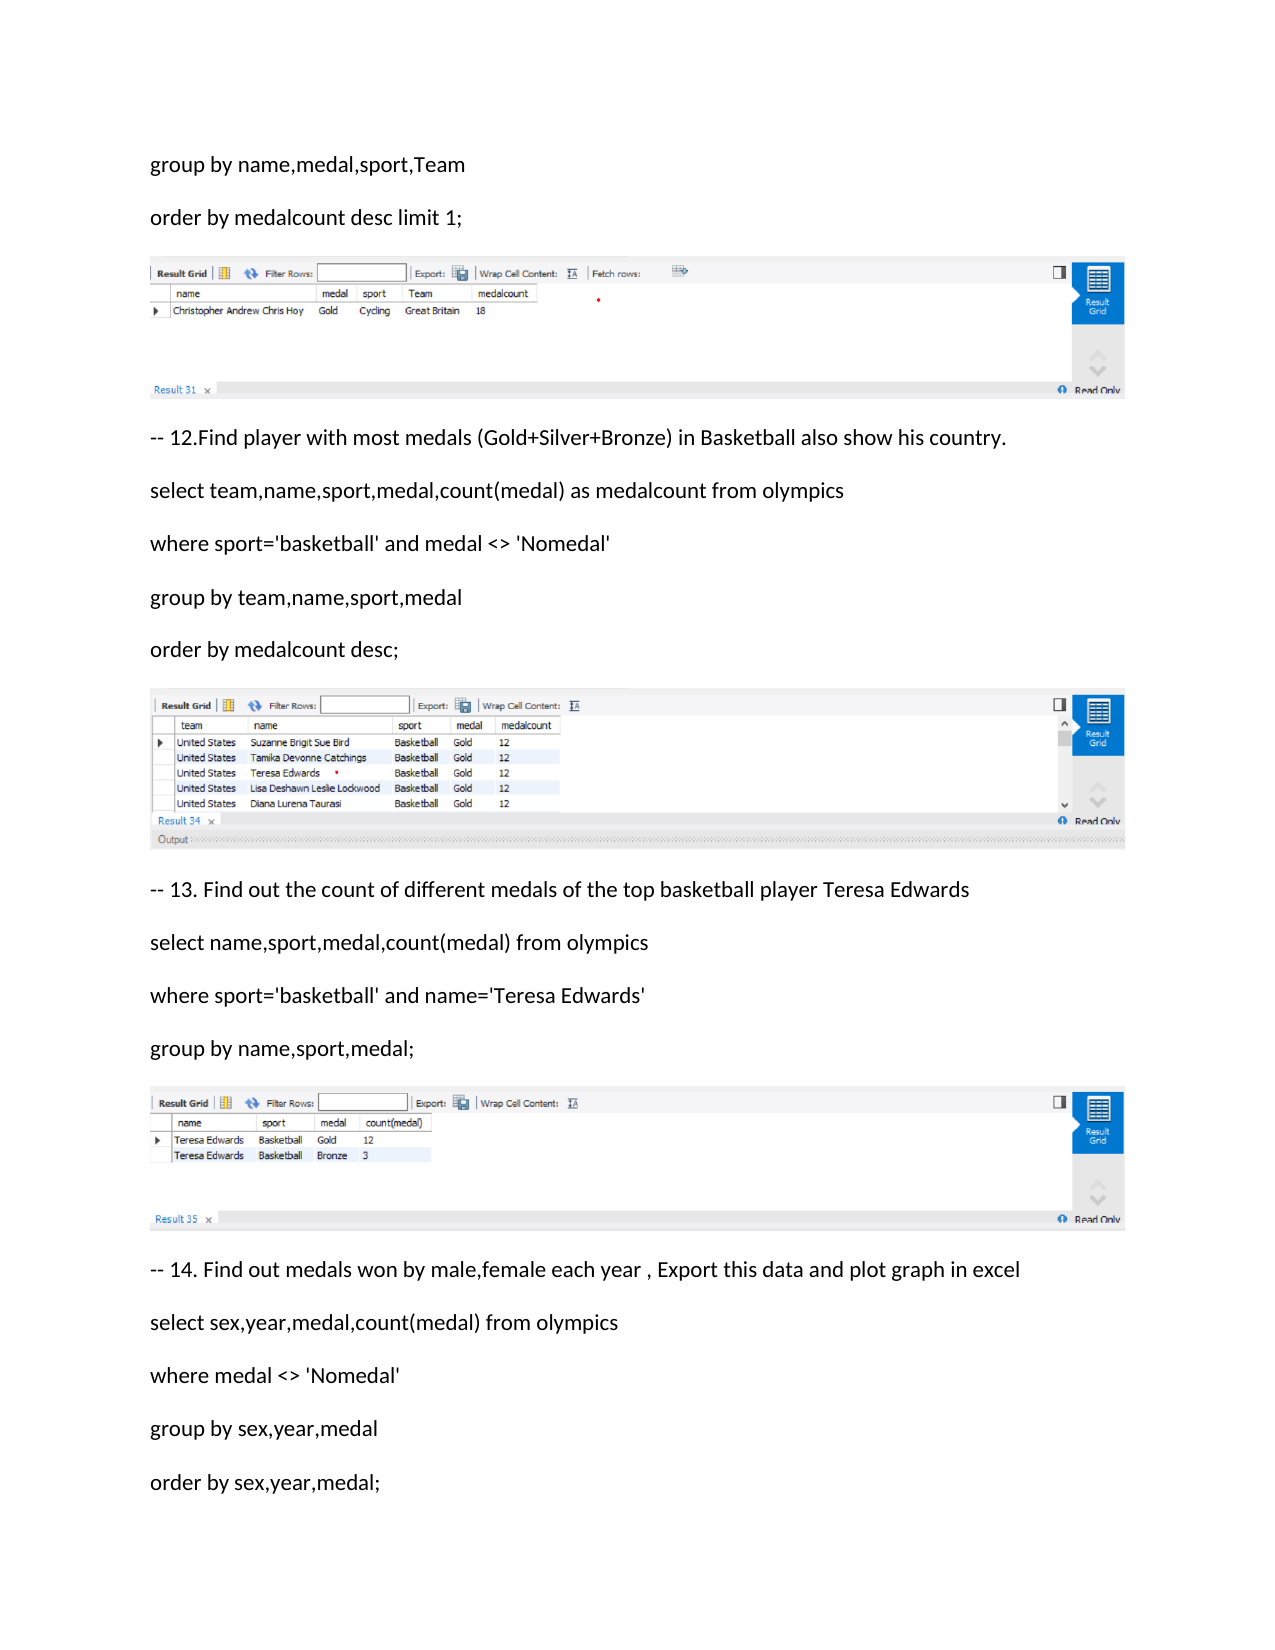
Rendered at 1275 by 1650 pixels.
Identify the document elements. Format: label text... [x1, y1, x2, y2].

text select sex,year,medal,count(medal) from olympics [150, 1308, 1125, 1337]
text select name,sport,medal,count(medal) from olympics [150, 928, 1125, 956]
text order by medalcount desc limit 1; [150, 203, 1125, 231]
text order by sex,year,medal; [150, 1468, 1125, 1496]
text group by team,name,sport,medal [150, 583, 1125, 611]
text group by sex,year,medal [150, 1414, 1125, 1443]
text order by medalcount desc; [150, 636, 1125, 664]
text where medal <> 'Nomedal' [150, 1362, 1125, 1389]
text -- 14. Find out medals won by male,female each year , Export this data and plot graph in excel [150, 1256, 1125, 1283]
picture [150, 688, 1125, 850]
text where sport='basketball' and name='Teresa Edwards' [150, 981, 1125, 1009]
text group by name,medal,sport,Team [150, 150, 1125, 178]
text group by name,sport,medal; [150, 1034, 1125, 1062]
text -- 12.Find player with most medals (Gold+Silver+Bronze) in Basketball also show his country. [150, 423, 1125, 452]
text where sport='basketball' and medal <> 'Nomedal' [150, 529, 1125, 558]
picture [150, 1086, 1125, 1231]
picture [150, 256, 1125, 399]
text select team,name,sport,medal,count(medal) as medalcount from olympics [150, 477, 1125, 504]
text -- 13. Find out the count of different medals of the top basketball player Teresa Edwards [150, 875, 1125, 903]
